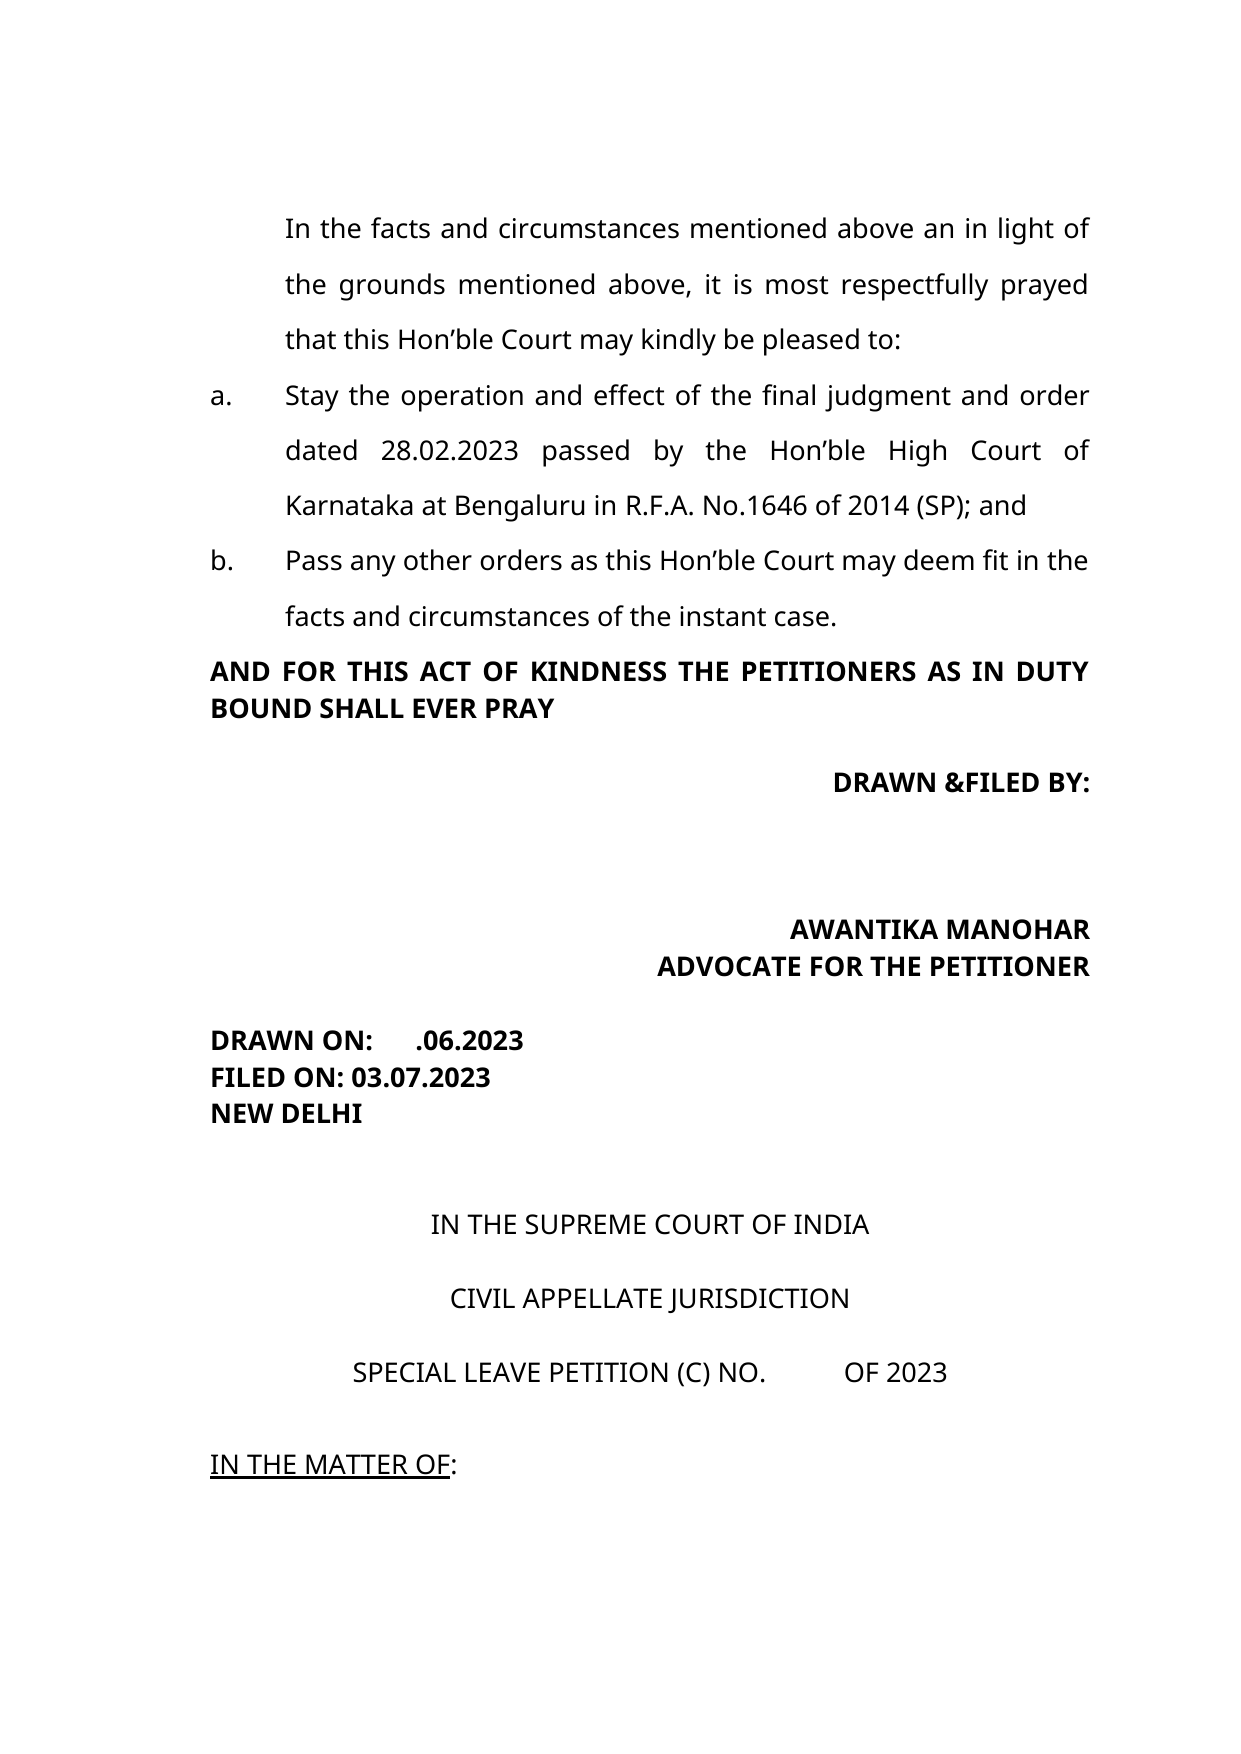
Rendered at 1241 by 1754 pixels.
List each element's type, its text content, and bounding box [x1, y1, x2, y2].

text IN THE MATTER OF: [210, 1445, 1090, 1482]
text In the facts and circumstances mentioned above an in light of the grounds mentioned above, it is most respectfully prayed that this Hon’ble Court may kindly be pleased to: [285, 210, 1090, 357]
list Stay the operation and effect of the final judgment and order dated 28.02.2023 passed by the Hon’ble High Court of Karnataka at Bengaluru in R.F.A. No.1646 of 2014 (SP); and [210, 376, 1090, 523]
text CIVIL APPELLATE JURISDICTION [210, 1279, 1090, 1316]
text FILED ON: 03.07.2023 [210, 1058, 1090, 1095]
text DRAWN &FILED BY: [210, 763, 1090, 800]
text AND FOR THIS ACT OF KINDNESS THE PETITIONERS AS IN DUTY BOUND SHALL EVER PRAY [210, 652, 1090, 726]
text NEW DELHI [210, 1095, 1090, 1132]
text AWANTIKA MANOHAR [210, 911, 1090, 947]
text DRAWN ON: .06.2023 [210, 1021, 1090, 1058]
text ADVOCATE FOR THE PETITIONER [210, 947, 1090, 984]
list Pass any other orders as this Hon’ble Court may deem fit in the facts and circumstances of the instant case. [210, 542, 1090, 634]
text IN THE SUPREME COURT OF INDIA [210, 1206, 1090, 1242]
text SPECIAL LEAVE PETITION (C) NO. OF 2023 [210, 1353, 1090, 1390]
